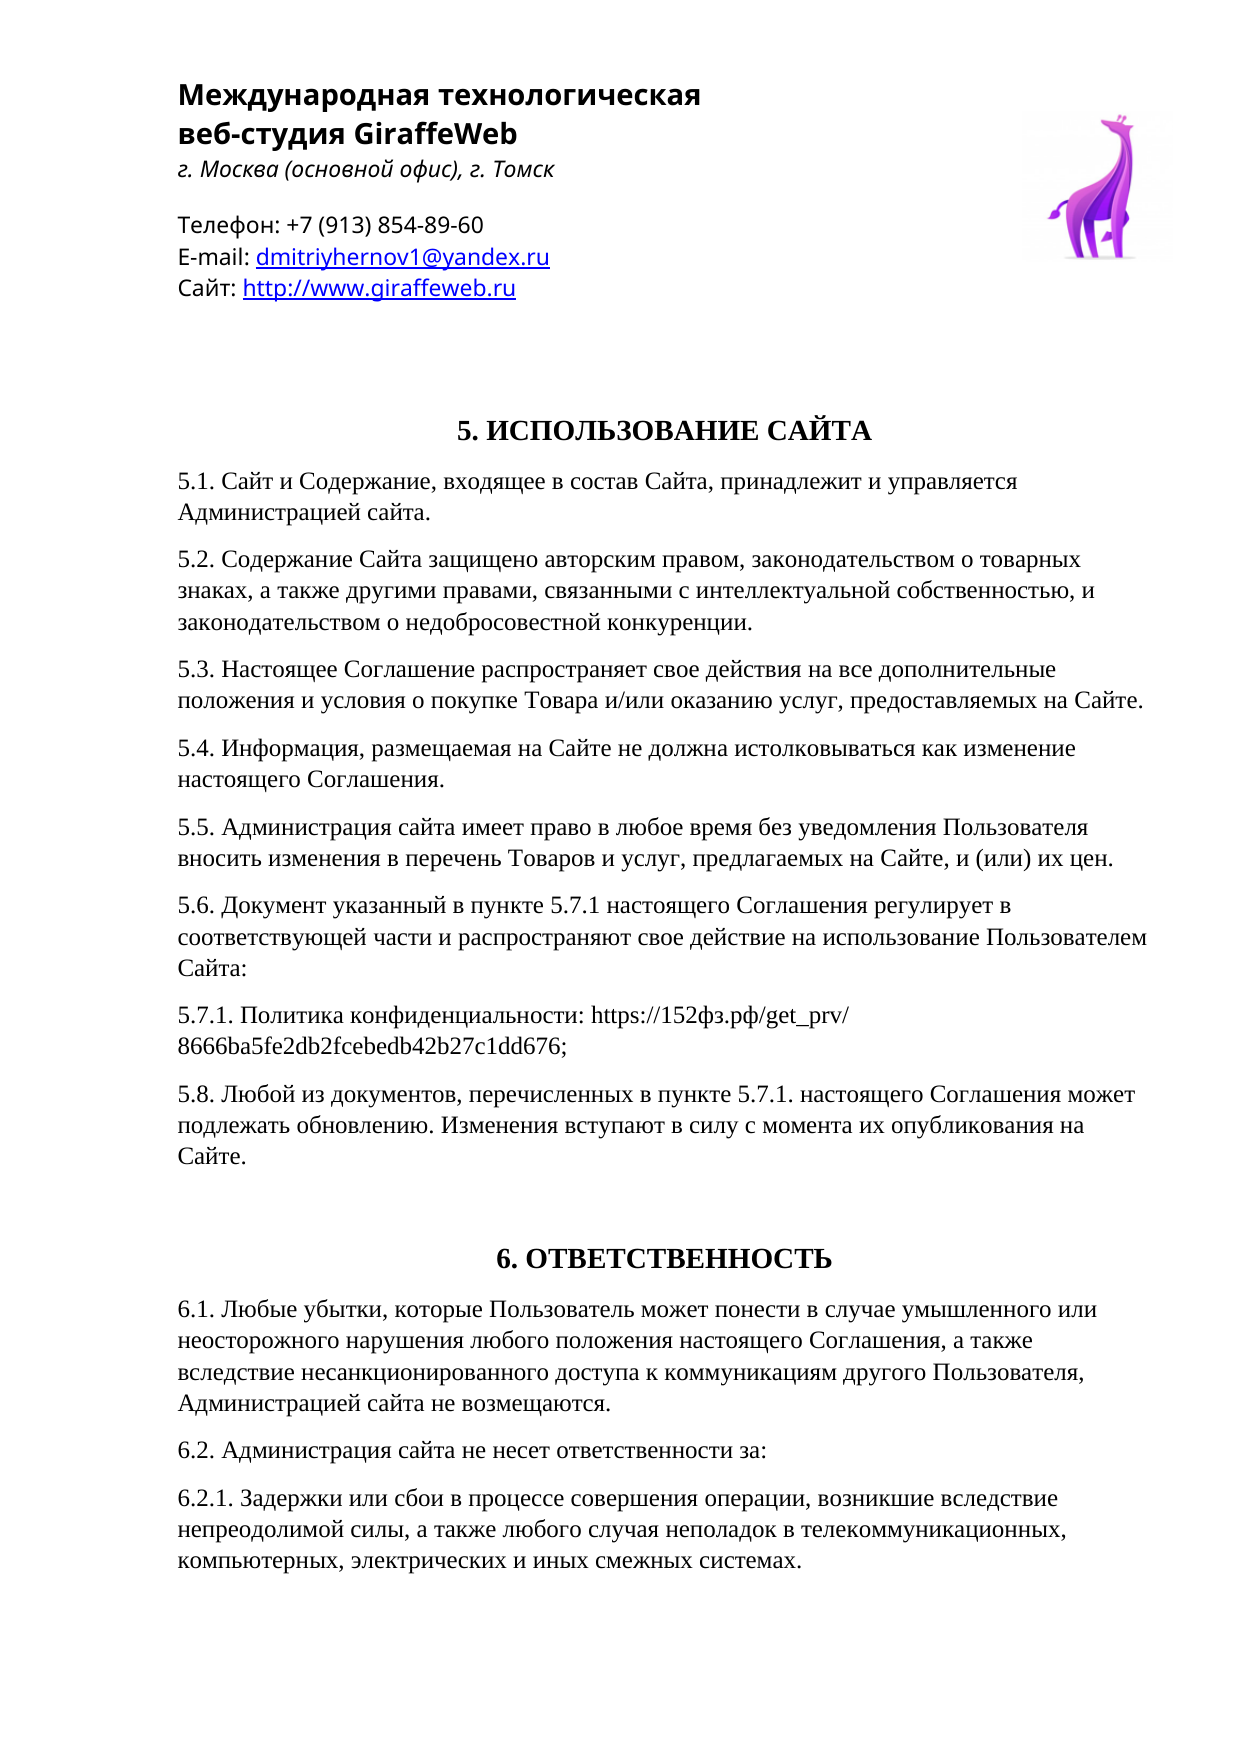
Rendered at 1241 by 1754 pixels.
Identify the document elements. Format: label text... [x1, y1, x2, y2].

text 5.3. Настоящее Соглашение распространяет свое действия на все дополнительные положения и условия о покупке Товара и/или оказанию услуг, предоставляемых на Сайте. [177, 654, 1152, 714]
text 5.6. Документ указанный в пункте 5.7.1 настоящего Соглашения регулирует в соответствующей части и распространяют свое действие на использование Пользователем Сайта: [177, 891, 1152, 981]
picture [1020, 108, 1174, 262]
text 6.1. Любые убытки, которые Пользователь может понести в случае умышленного или неосторожного нарушения любого положения настоящего Соглашения, а также вследствие несанкционированного доступа к коммуникациям другого Пользователя, Администрацией сайта не возмещаются. [177, 1294, 1152, 1416]
text 5.2. Содержание Сайта защищено авторским правом, законодательством о товарных знаках, а также другими правами, связанными с интеллектуальной собственностью, и законодательством о недобросовестной конкуренции. [177, 544, 1152, 635]
text 6. ОТВЕТСТВЕННОСТЬ [177, 1242, 1152, 1275]
text 5.7.1. Политика конфиденциальности: https://152фз.рф/get_prv/ 8666ba5fe2db2fcebedb42b27c1dd676; [177, 1000, 1152, 1060]
text 5.5. Администрация сайта имеет право в любое время без уведомления Пользователя вносить изменения в перечень Товаров и услуг, предлагаемых на Сайте, и (или) их цен. [177, 812, 1152, 872]
text 5. ИСПОЛЬЗОВАНИЕ САЙТА [177, 413, 1152, 446]
text 6.2.1. Задержки или сбои в процессе совершения операции, возникшие вследствие непреодолимой силы, а также любого случая неполадок в телекоммуникационных, компьютерных, электрических и иных смежных системах. [177, 1483, 1152, 1574]
text 6.2. Администрация сайта не несет ответственности за: [177, 1435, 1152, 1464]
text 5.1. Сайт и Содержание, входящее в состав Сайта, принадлежит и управляется Администрацией сайта. [177, 466, 1152, 526]
text 5.4. Информация, размещаемая на Сайте не должна истолковываться как изменение настоящего Соглашения. [177, 733, 1152, 793]
text 5.8. Любой из документов, перечисленных в пункте 5.7.1. настоящего Соглашения может подлежать обновлению. Изменения вступают в силу с момента их опубликования на Сайте. [177, 1079, 1152, 1170]
